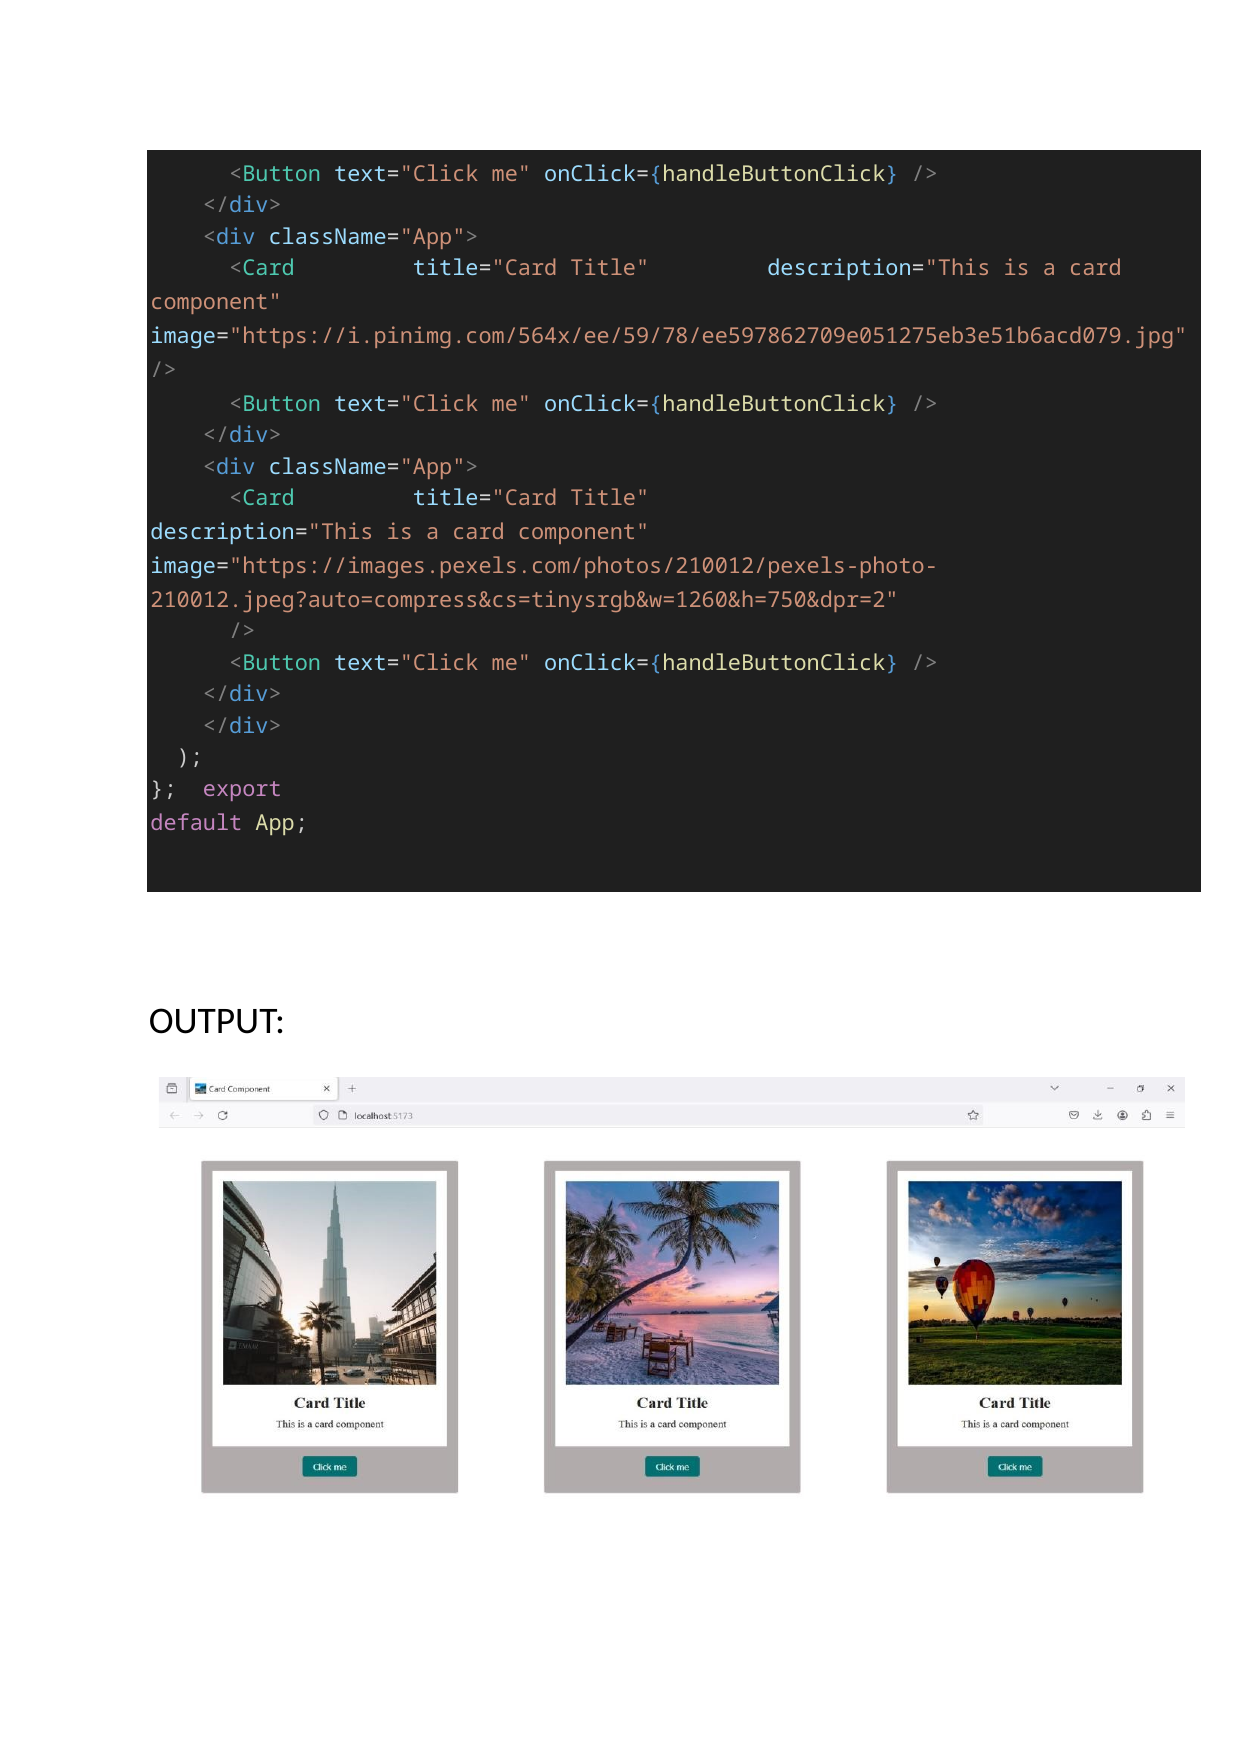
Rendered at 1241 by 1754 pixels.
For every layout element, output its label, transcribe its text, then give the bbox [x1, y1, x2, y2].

picture [158, 1077, 1185, 1596]
table_cell <Button text="Click me" onClick={handleButtonClick} /> </div> <div className="App"> <Card title="Card Title" description="This is a card component" image="https://i.pinimg.com/564x/ee/59/78/ee597862709e051275eb3e51b6acd079.jpg" /> <Button text="Click me" onClick={handleButtonClick} /> </div> <div className="App"> <Card title="Card Title" description="This is a card component" image="https://images.pexels.com/photos/210012/pexels-photo- 210012.jpeg?auto=compress&cs=tinysrgb&w=1260&h=750&dpr=2" /> <Button text="Click me" onClick={handleButtonClick} /> </div> </div> ); }; export default App; [147, 150, 1201, 892]
text OUTPUT: [148, 997, 1208, 1043]
